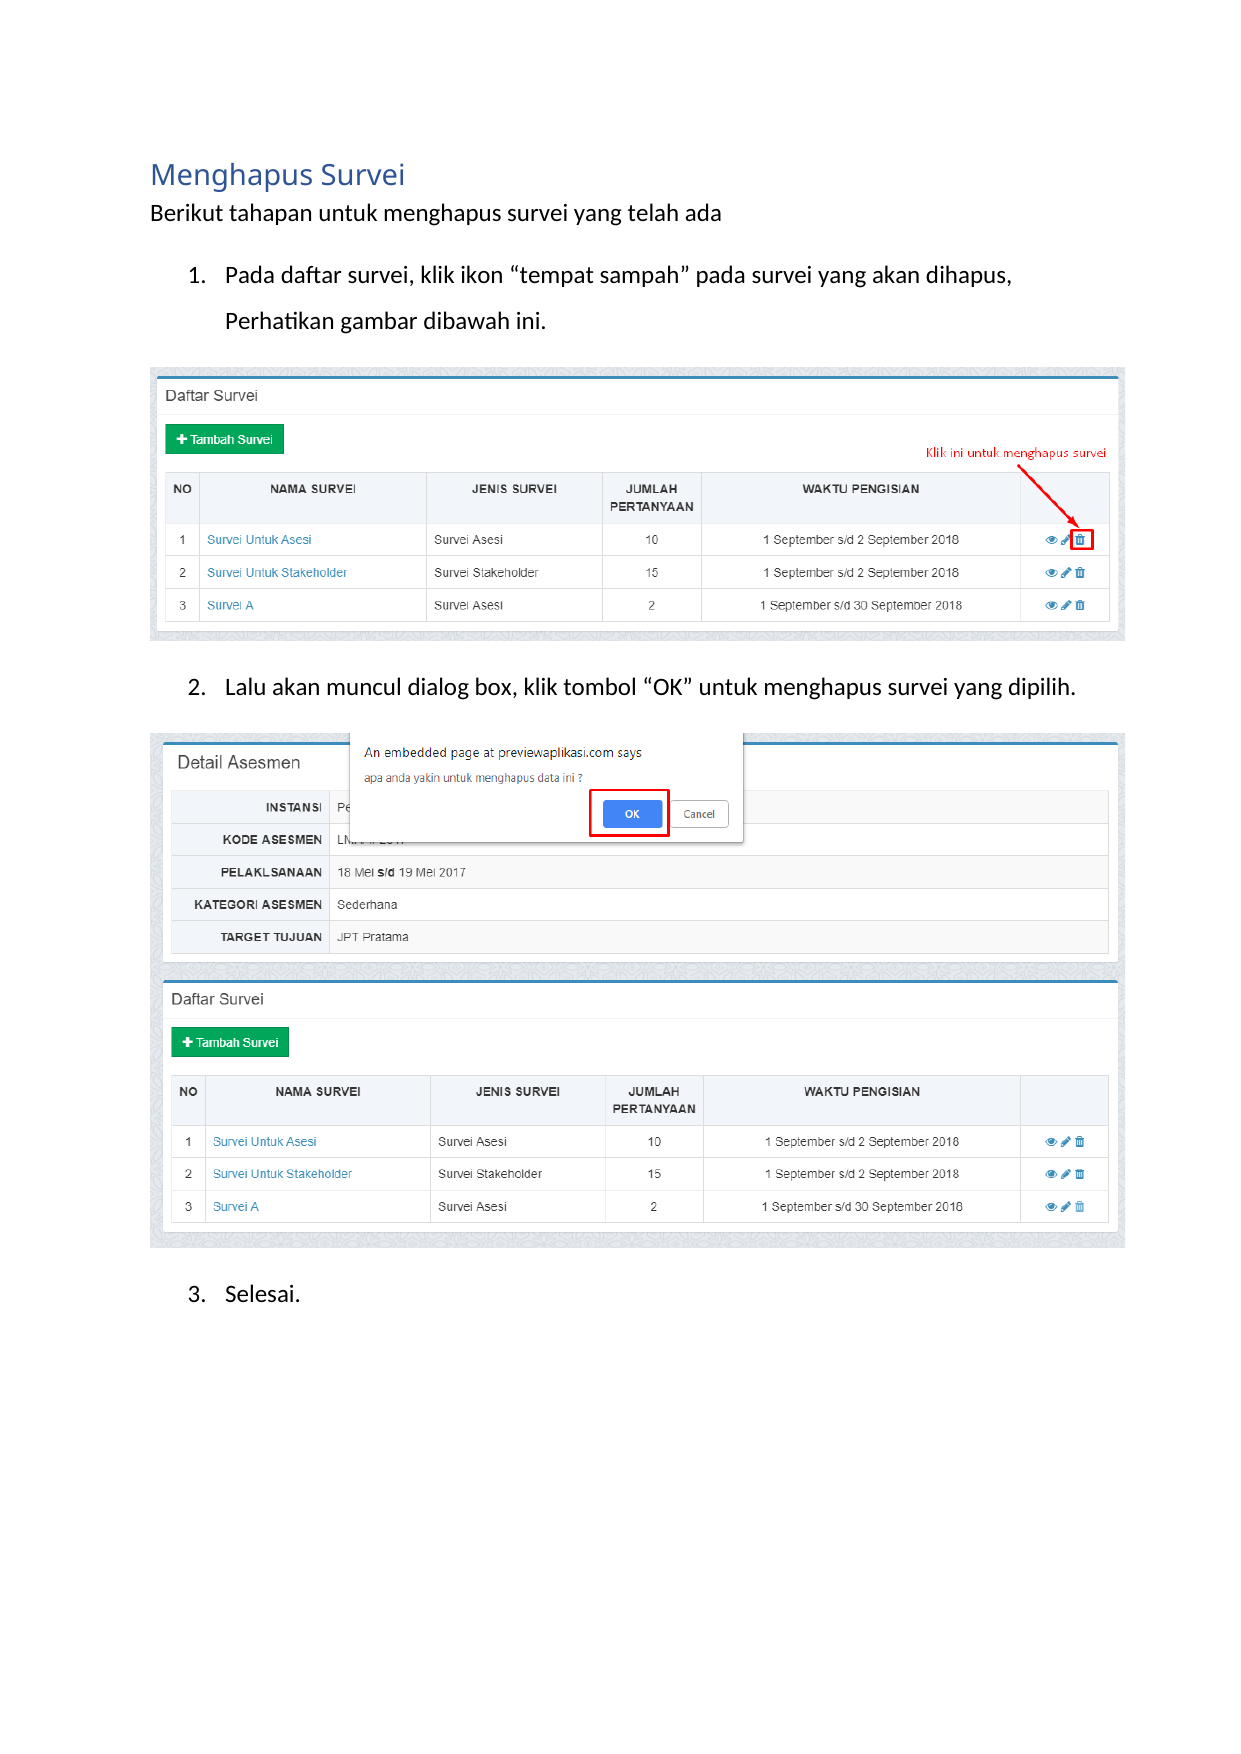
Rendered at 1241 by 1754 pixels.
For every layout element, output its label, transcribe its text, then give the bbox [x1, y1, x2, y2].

subtitle Menghapus Survei [150, 154, 1090, 194]
text Berikut tahapan untuk menghapus survei yang telah ada [150, 197, 1090, 227]
list Pada daftar survei, klik ikon “tempat sampah” pada survei yang akan dihapus, Perhatikan gambar dibawah ini. [187, 259, 1090, 336]
list Lalu akan muncul dialog box, klik tombol “OK” untuk menghapus survei yang dipilih. [187, 671, 1090, 701]
picture [150, 367, 1125, 641]
picture [150, 733, 1125, 1248]
list Selesai. [187, 1278, 1090, 1308]
